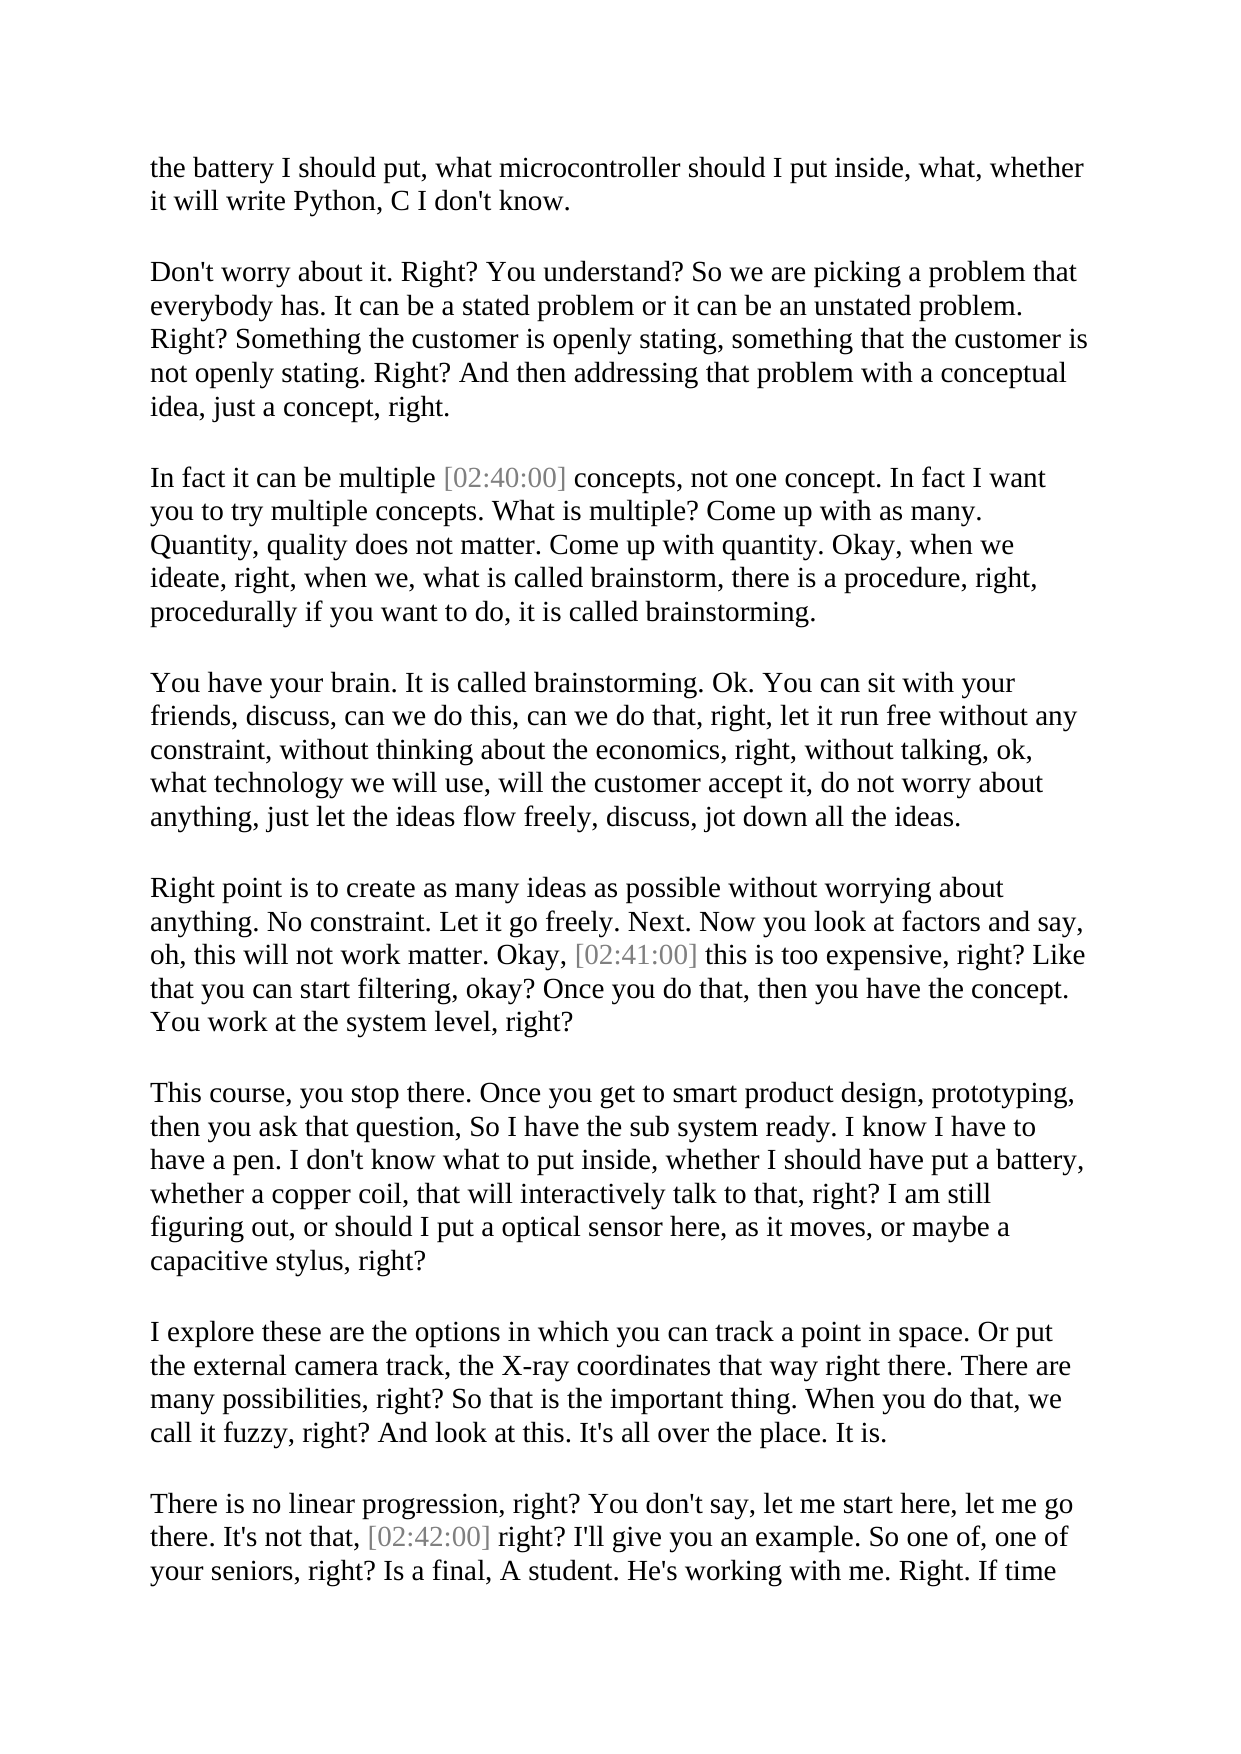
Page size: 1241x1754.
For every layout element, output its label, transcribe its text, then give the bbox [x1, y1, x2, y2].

text This course, you stop there. Once you get to smart product design, prototyping, then you ask that question, So I have the sub system ready. I know I have to have a pen. I don't know what to put inside, whether I should have put a battery, whether a copper coil, that will interactively talk to that, right? I am still figuring out, or should I put a optical sensor here, as it moves, or maybe a capacitive stylus, right? [150, 1075, 1090, 1277]
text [150, 1486, 1090, 1586]
text You have your brain. It is called brainstorming. Ok. You can sit with your friends, discuss, can we do this, can we do that, right, let it run free without any constraint, without thinking about the economics, right, without talking, ok, what technology we will use, will the customer accept it, do not worry about anything, just let the ideas flow freely, discuss, jot down all the ideas. [150, 665, 1090, 833]
text I explore these are the options in which you can track a point in space. Or put the external camera track, the X-ray coordinates that way right there. There are many possibilities, right? So that is the important thing. When you do that, we call it fuzzy, right? And look at this. It's all over the place. It is. [150, 1314, 1090, 1448]
text In fact it can be multiple [02:40:00] concepts, not one concept. In fact I want you to try multiple concepts. What is multiple? Come up with as many. Quantity, quality does not matter. Come up with quantity. Okay, when we ideate, right, when we, what is called brainstorm, there is a procedure, right, procedurally if you want to do, it is called brainstorming. [150, 460, 1090, 627]
text Don't worry about it. Right? You understand? So we are picking a problem that everybody has. It can be a stated problem or it can be an unstated problem. Right? Something the customer is openly stating, something that the customer is not openly stating. Right? And then addressing that problem with a conceptual idea, just a concept, right. [150, 254, 1090, 422]
text Right point is to create as many ideas as possible without worrying about anything. No constraint. Let it go freely. Next. Now you look at factors and say, oh, this will not work matter. Okay, [02:41:00] this is too expensive, right? Like that you can start filtering, okay? Once you do that, then you have the concept. You work at the system level, right? [150, 870, 1090, 1038]
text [150, 150, 1090, 217]
